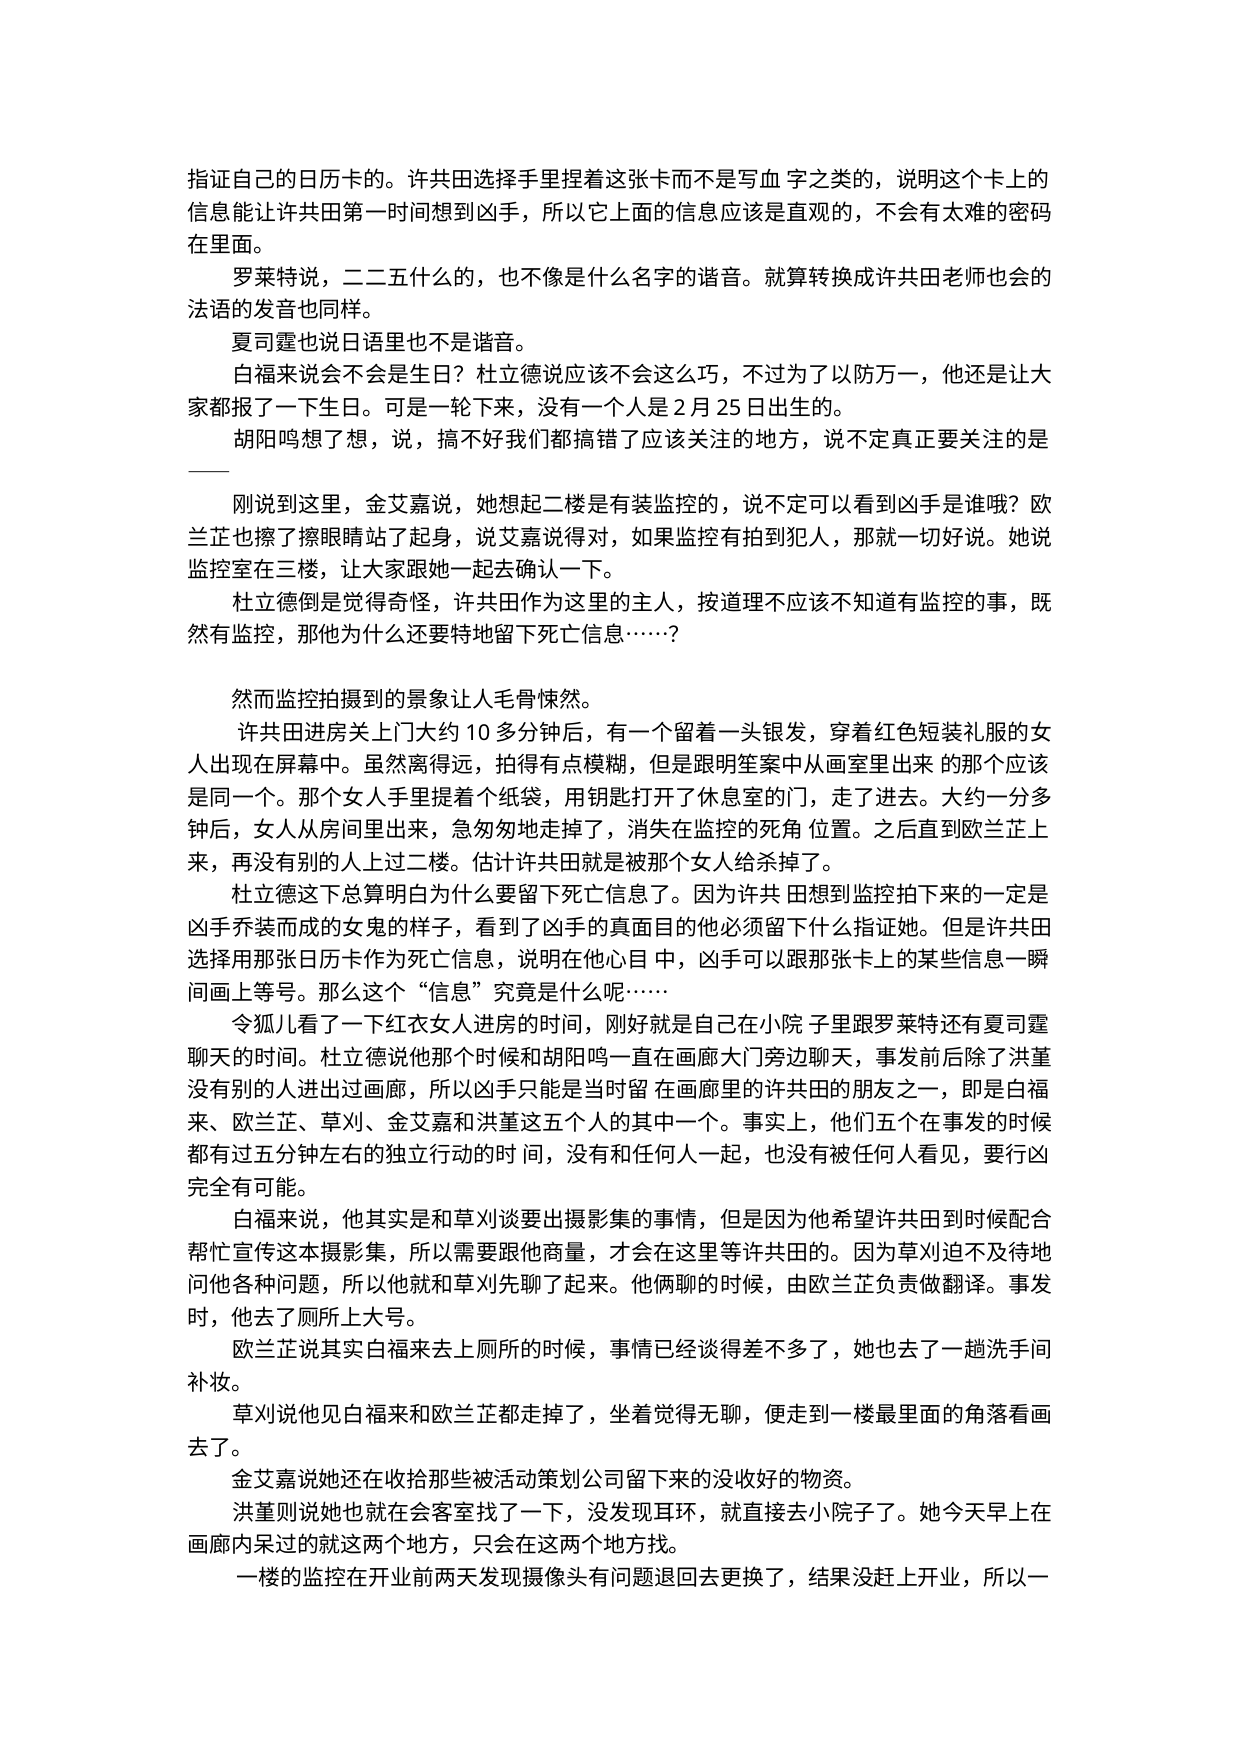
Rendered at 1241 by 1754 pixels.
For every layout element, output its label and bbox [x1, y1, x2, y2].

text [187, 162, 1053, 1592]
